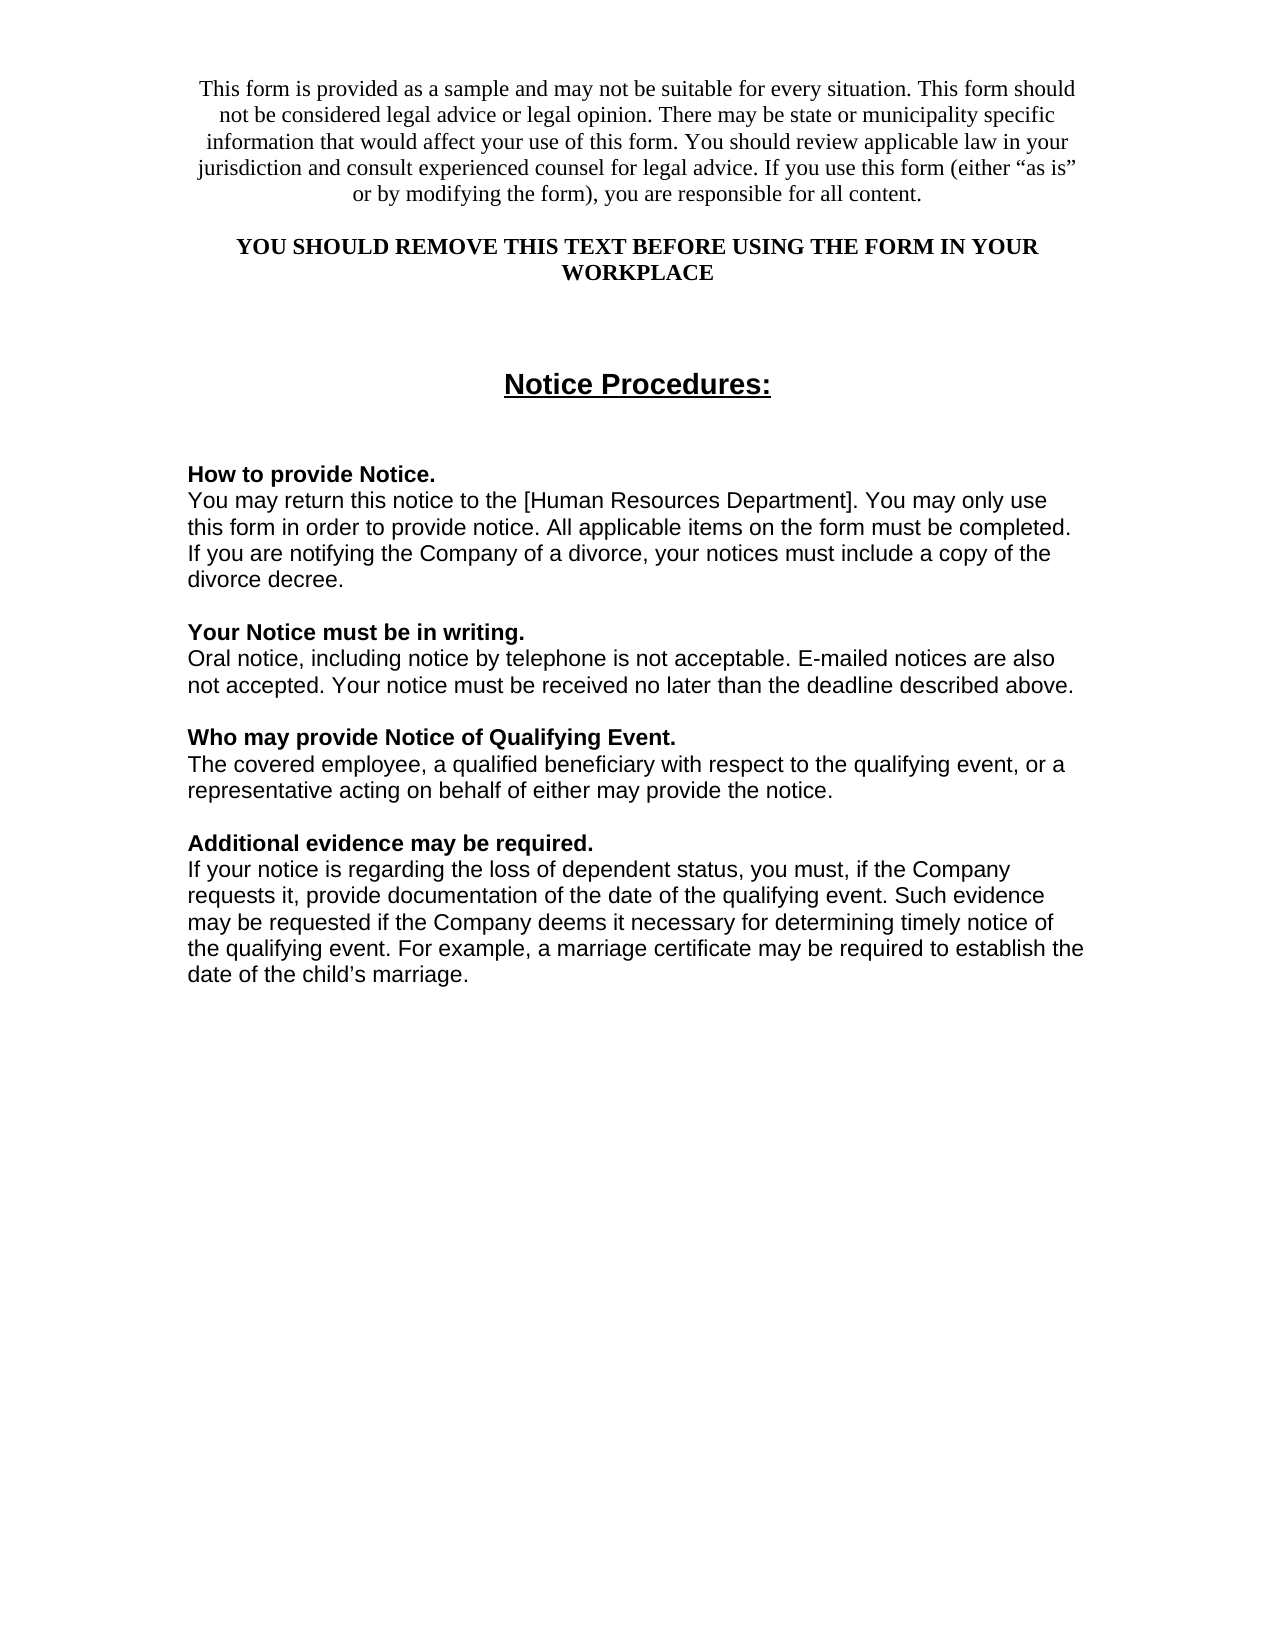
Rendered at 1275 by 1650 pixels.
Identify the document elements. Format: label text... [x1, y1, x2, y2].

text Your Notice must be in writing. [187, 619, 1087, 645]
text Notice Procedures: [187, 367, 1087, 401]
text How to provide Notice. [187, 461, 1087, 487]
text If your notice is regarding the loss of dependent status, you must, if the Company requests it, provide documentation of the date of the qualifying event. Such evidence may be requested if the Company deems it necessary for determining timely notice of the qualifying event. For example, a marriage certificate may be required to establish the date of the child’s marriage. [187, 856, 1087, 988]
text Additional evidence may be required. [187, 830, 1087, 856]
text Oral notice, including notice by telephone is not acceptable. E-mailed notices are also not accepted. Your notice must be received no later than the deadline described above. [187, 645, 1087, 698]
text The covered employee, a qualified beneficiary with respect to the qualifying event, or a representative acting on behalf of either may provide the notice. [187, 751, 1087, 803]
text Who may provide Notice of Qualifying Event. [187, 724, 1087, 751]
text You may return this notice to the [Human Resources Department]. You may only use this form in order to provide notice. All applicable items on the form must be completed. If you are notifying the Company of a divorce, your notices must include a copy of the divorce decree. [187, 487, 1087, 592]
